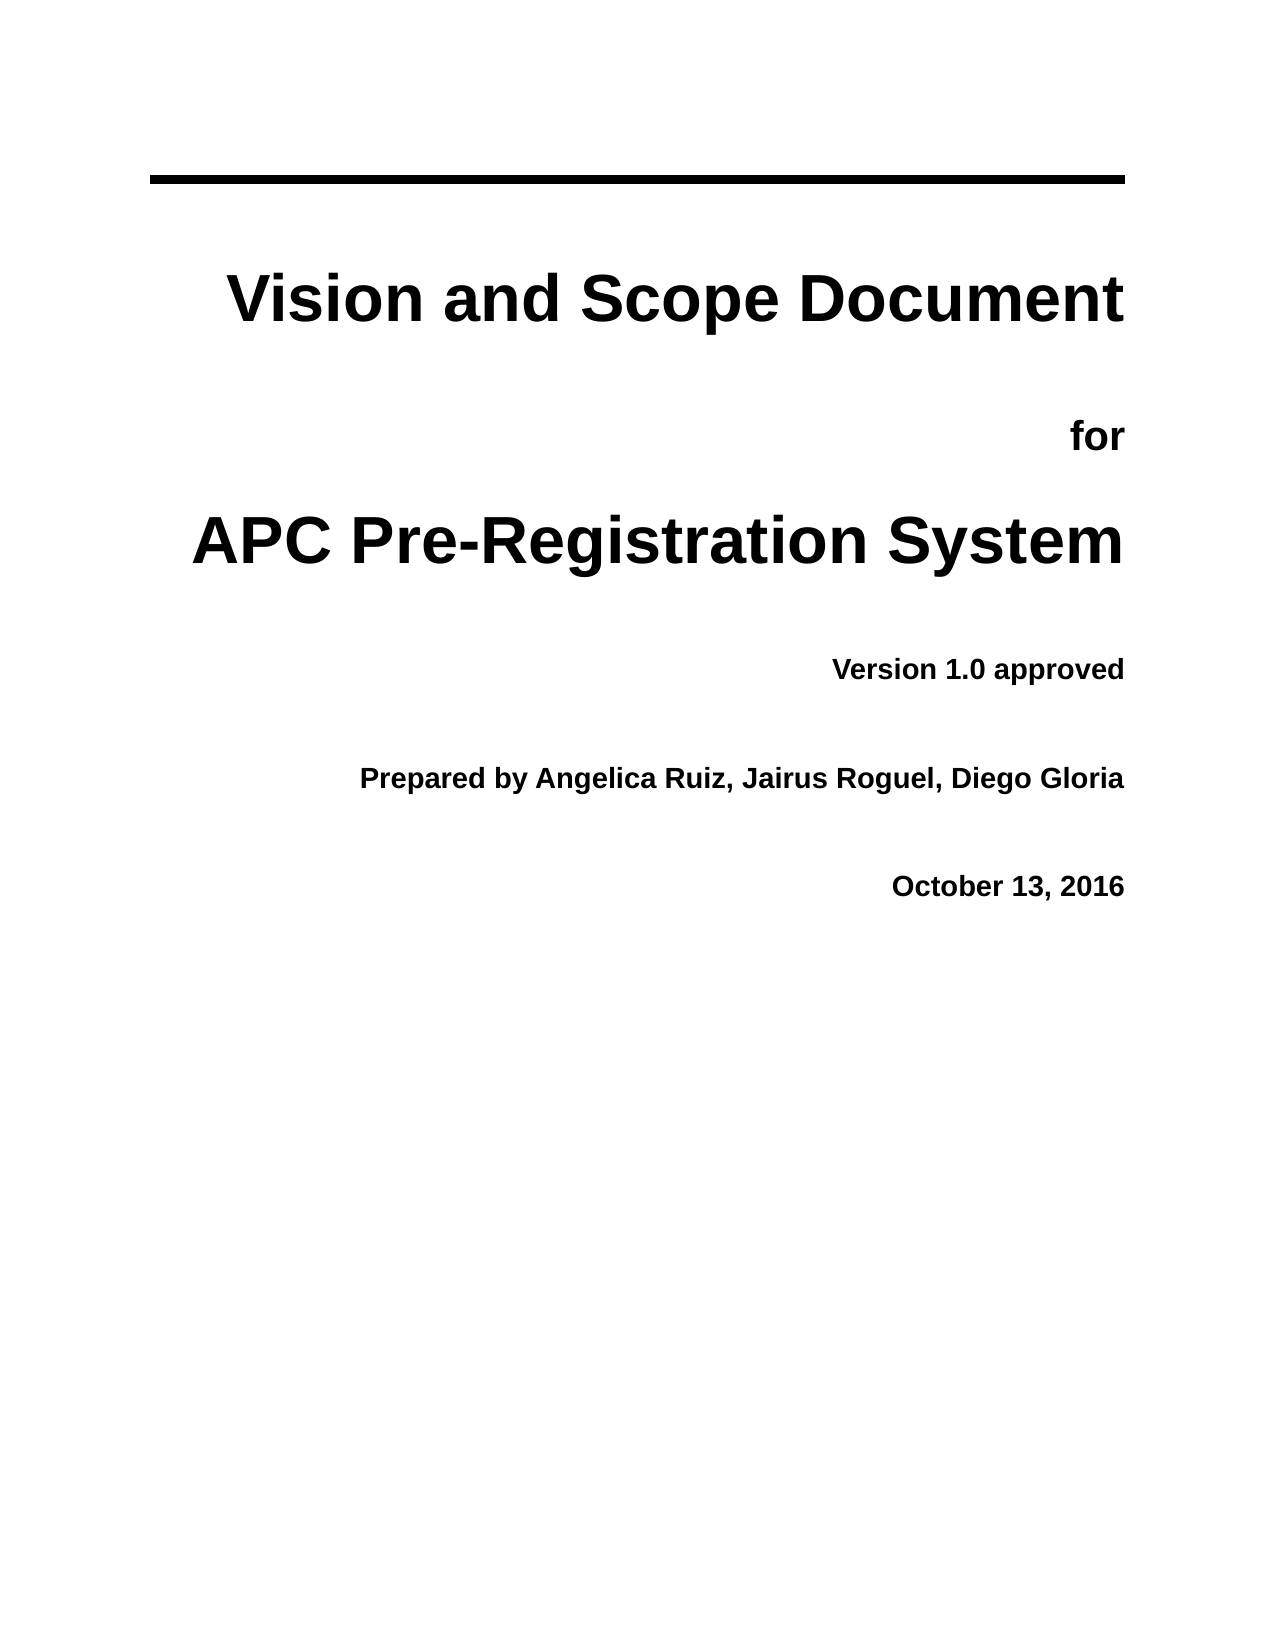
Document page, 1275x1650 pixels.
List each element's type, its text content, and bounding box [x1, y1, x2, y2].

text Prepared by Angelica Ruiz, Jairus Roguel, Diego Gloria [150, 761, 1125, 794]
title Vision and Scope Document [150, 259, 1125, 336]
text October 13, 2016 [150, 869, 1125, 903]
title for [150, 411, 1125, 459]
title APC Pre-Registration System [150, 501, 1125, 577]
text Version 1.0 approved [150, 652, 1125, 686]
